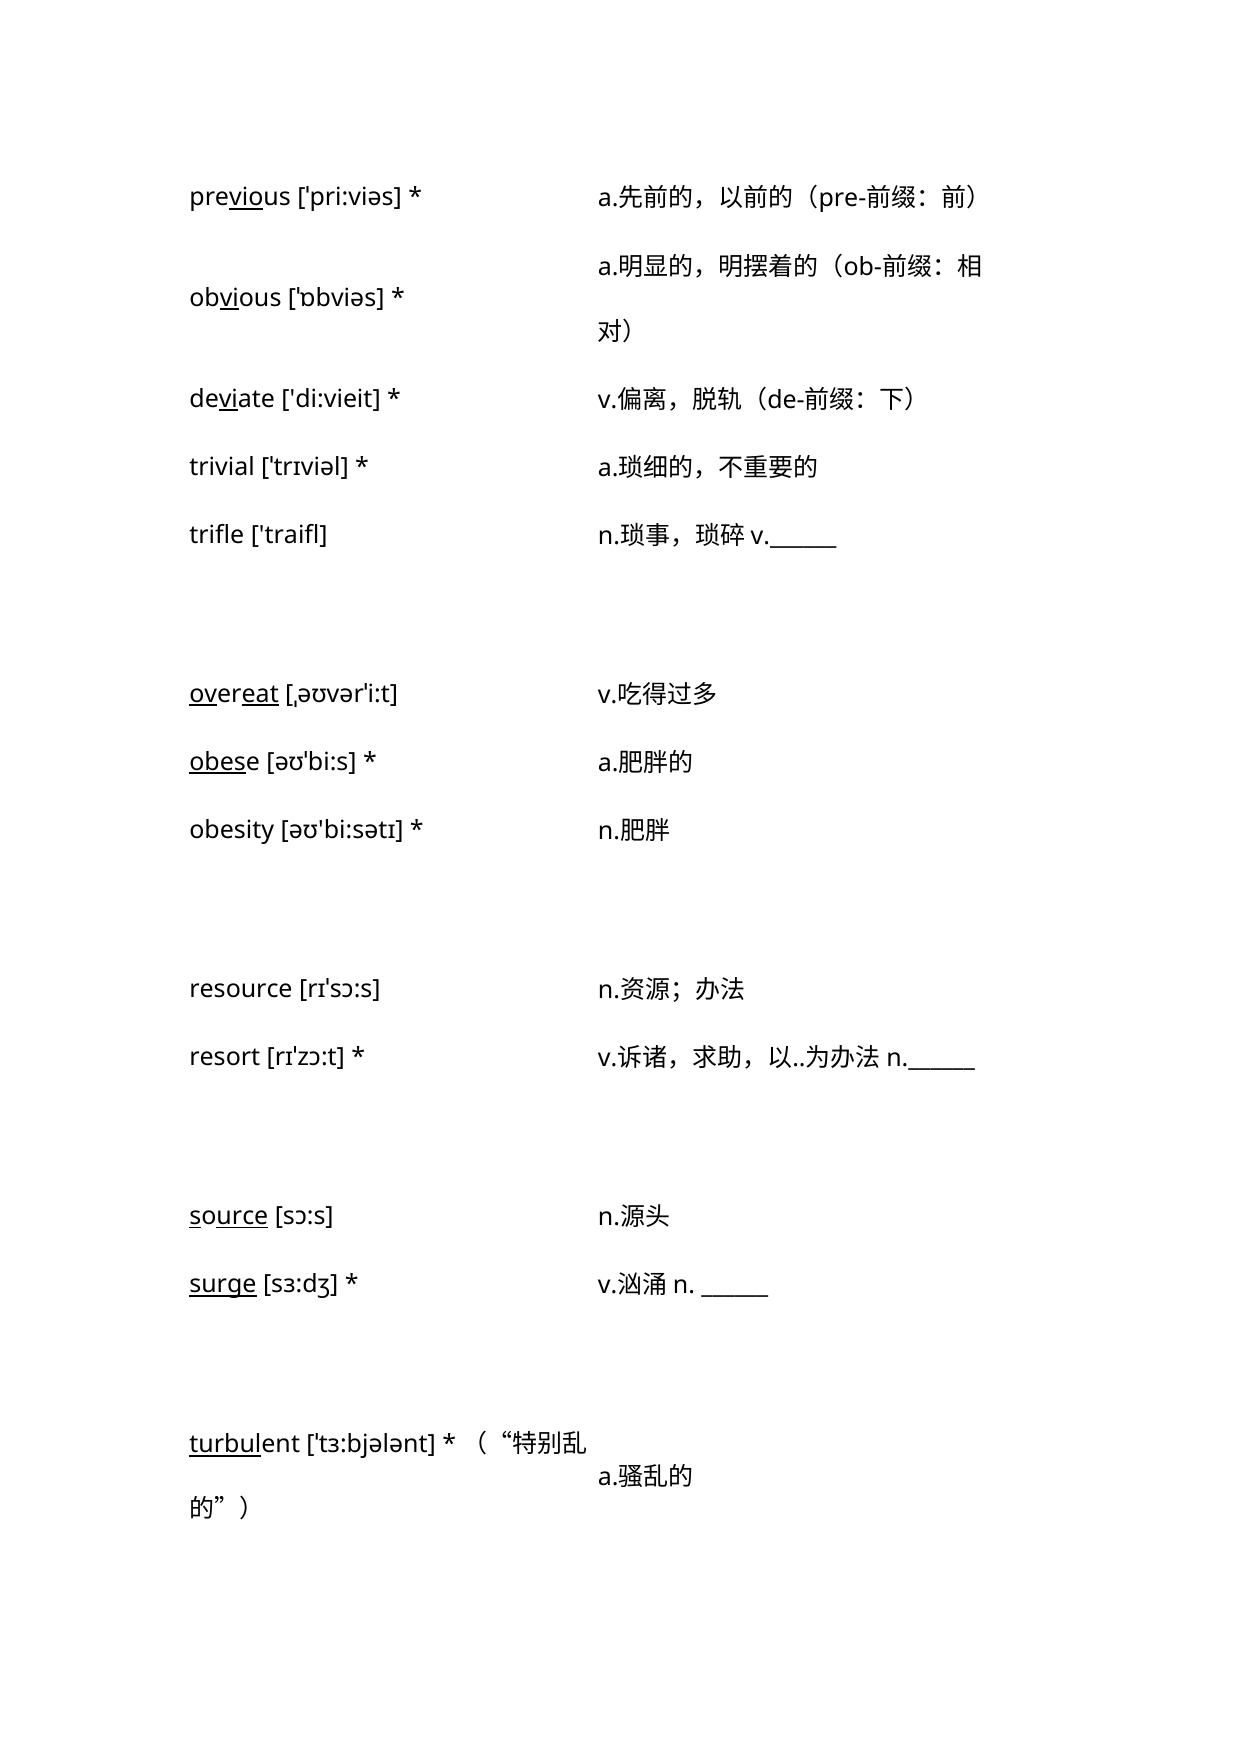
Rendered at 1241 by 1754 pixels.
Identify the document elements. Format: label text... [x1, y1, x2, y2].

table_cell v.汹涌 n. ______ [596, 1249, 1005, 1317]
table_header overeat [ˌəʊvərˈi:t] [188, 659, 596, 727]
table_cell trifle ['traifl] [188, 500, 596, 568]
table_header source [sɔ:s] [188, 1181, 596, 1249]
table_cell obvious [ˈɒbviəs] * [188, 230, 596, 363]
table_cell trivial [ˈtrɪviəl] * [188, 431, 596, 499]
table_header n.资源；办法 [596, 954, 1005, 1022]
table_cell obese [əʊˈbi:s] * [188, 727, 596, 795]
table_cell resort [rɪˈzɔ:t] * [188, 1022, 596, 1090]
table_cell v.诉诸，求助，以..为办法 n.______ [596, 1022, 1005, 1090]
table_cell a.先前的，以前的（pre-前缀：前） [596, 162, 1005, 230]
table_cell obesity [əʊ'bi:sətɪ] * [188, 795, 596, 863]
table_cell previous [ˈpri:viəs] * [188, 162, 596, 230]
table_cell n.肥胖 [596, 795, 1005, 863]
table_header resource [rɪˈsɔ:s] [188, 954, 596, 1022]
table_header n.源头 [596, 1181, 1005, 1249]
table_header a.骚乱的 [596, 1408, 1005, 1541]
table_cell a.琐细的，不重要的 [596, 431, 1005, 499]
table_cell a.肥胖的 [596, 727, 1005, 795]
table_header turbulent [ˈtɜ:bjələnt] * （“特别乱的”） [188, 1408, 596, 1541]
table_cell a.明显的，明摆着的（ob-前缀：相对） [596, 230, 1005, 363]
table_cell surge [sɜ:dʒ] * [188, 1249, 596, 1317]
table_cell deviate ['di:vieit] * [188, 363, 596, 431]
table_cell v.偏离，脱轨（de-前缀：下） [596, 363, 1005, 431]
table_cell n.琐事，琐碎 v.______ [596, 500, 1005, 568]
table_header v.吃得过多 [596, 659, 1005, 727]
